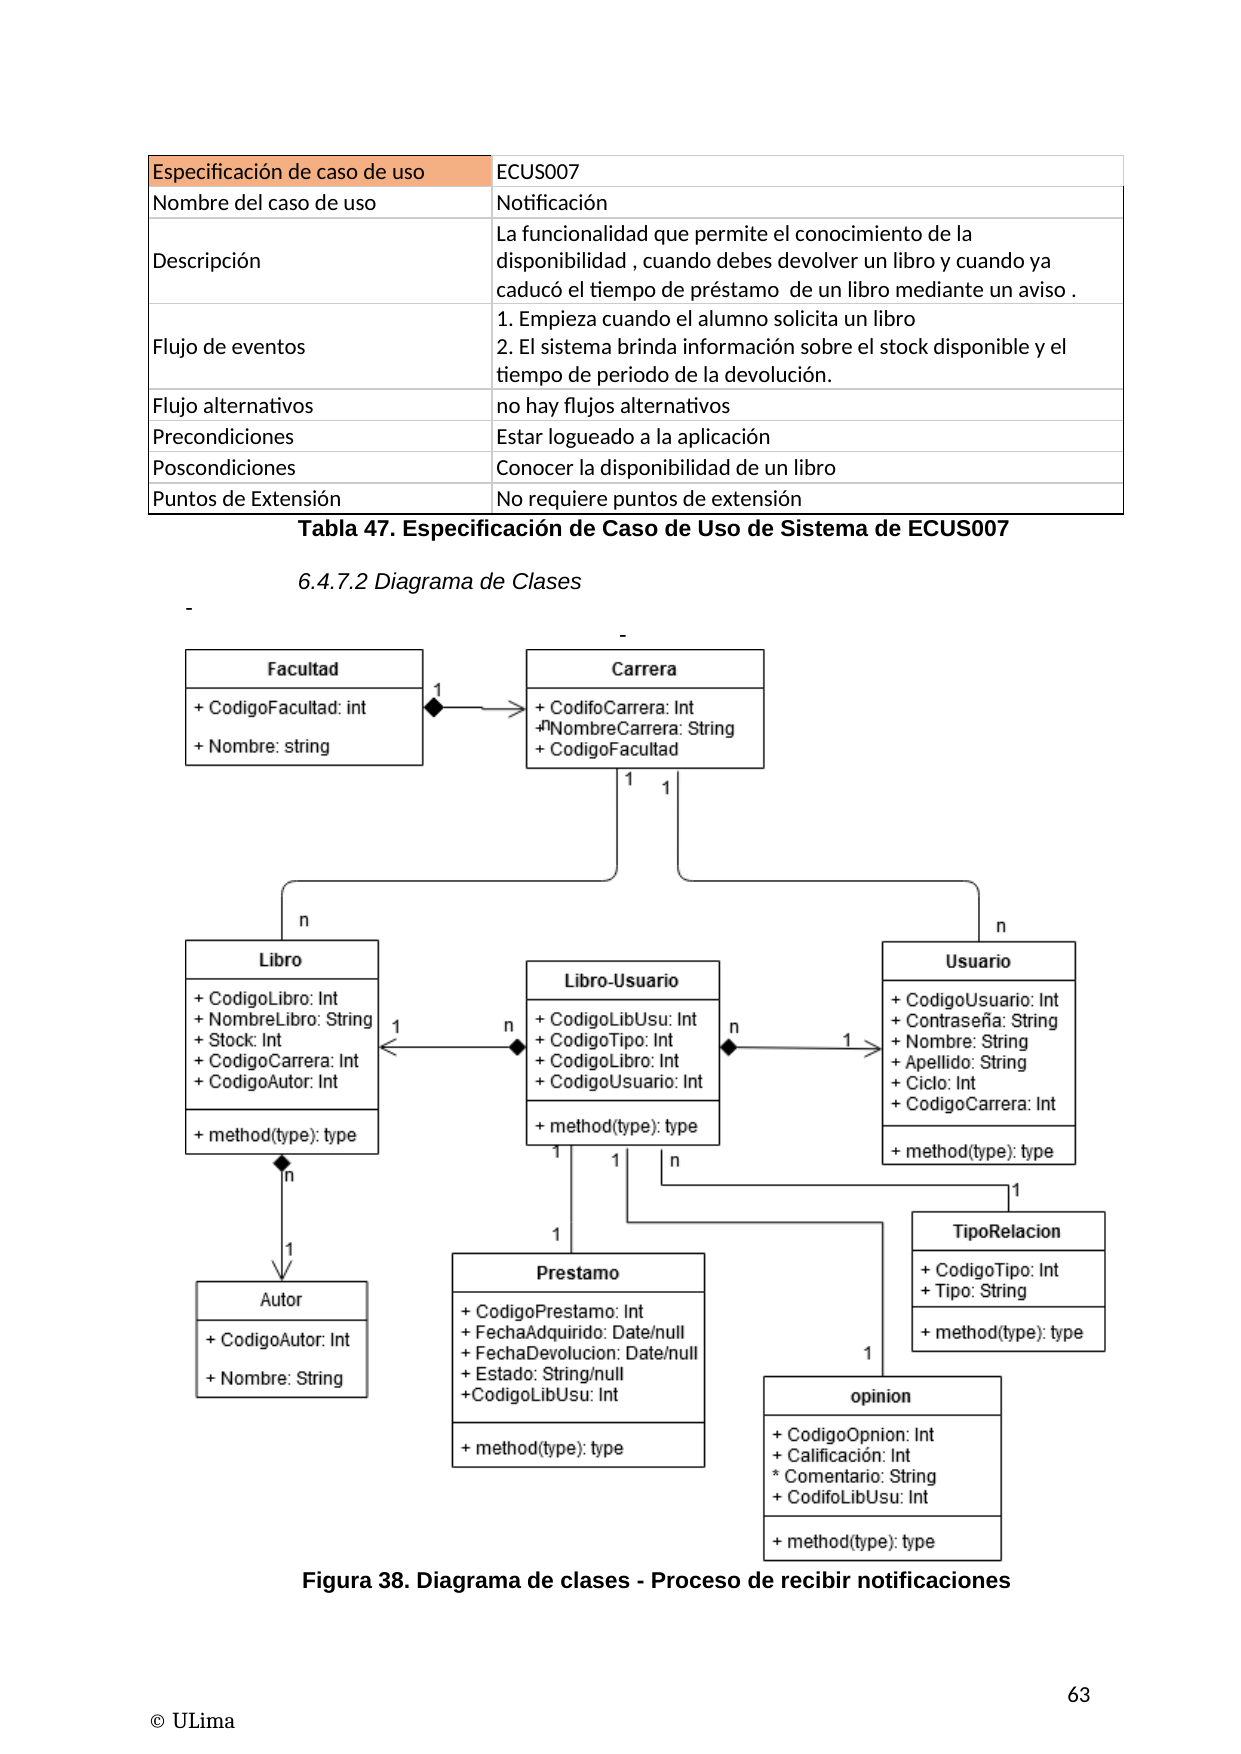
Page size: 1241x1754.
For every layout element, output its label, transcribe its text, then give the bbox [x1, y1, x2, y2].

table_cell Nombre del caso de uso [149, 187, 491, 217]
text 6.4.7.2 Diagrama de Clases [223, 568, 1090, 594]
table_cell Puntos de Extensión [149, 484, 491, 513]
table_cell Poscondiciones [149, 452, 491, 482]
table_cell Descripción [149, 219, 491, 303]
table_cell No requiere puntos de extensión [493, 484, 1123, 513]
table_cell no hay flujos alternativos [493, 390, 1123, 419]
table_cell Flujo alternativos [149, 390, 491, 419]
table_cell La funcionalidad que permite el conocimiento de la disponibilidad , cuando debes devolver un libro y cuando ya caducó el tiempo de préstamo de un libro mediante un aviso . [493, 219, 1123, 303]
table_header ECUS007 [493, 156, 1123, 186]
table_cell Estar logueado a la aplicación [493, 421, 1123, 451]
text Tabla 47. Especificación de Caso de Uso de Sistema de ECUS007 [148, 515, 1090, 541]
table_cell Notificación [493, 187, 1123, 217]
table_cell Precondiciones [149, 421, 491, 451]
table_header Especificación de caso de uso [149, 156, 491, 186]
table_cell Flujo de eventos [149, 304, 491, 388]
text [223, 1567, 1090, 1593]
table_cell Conocer la disponibilidad de un libro [493, 452, 1123, 482]
picture [185, 649, 1106, 1566]
table_cell 1. Empieza cuando el alumno solicita un libro 2. El sistema brinda información sobre el stock disponible y el tiempo de periodo de la devolución. [493, 304, 1123, 388]
